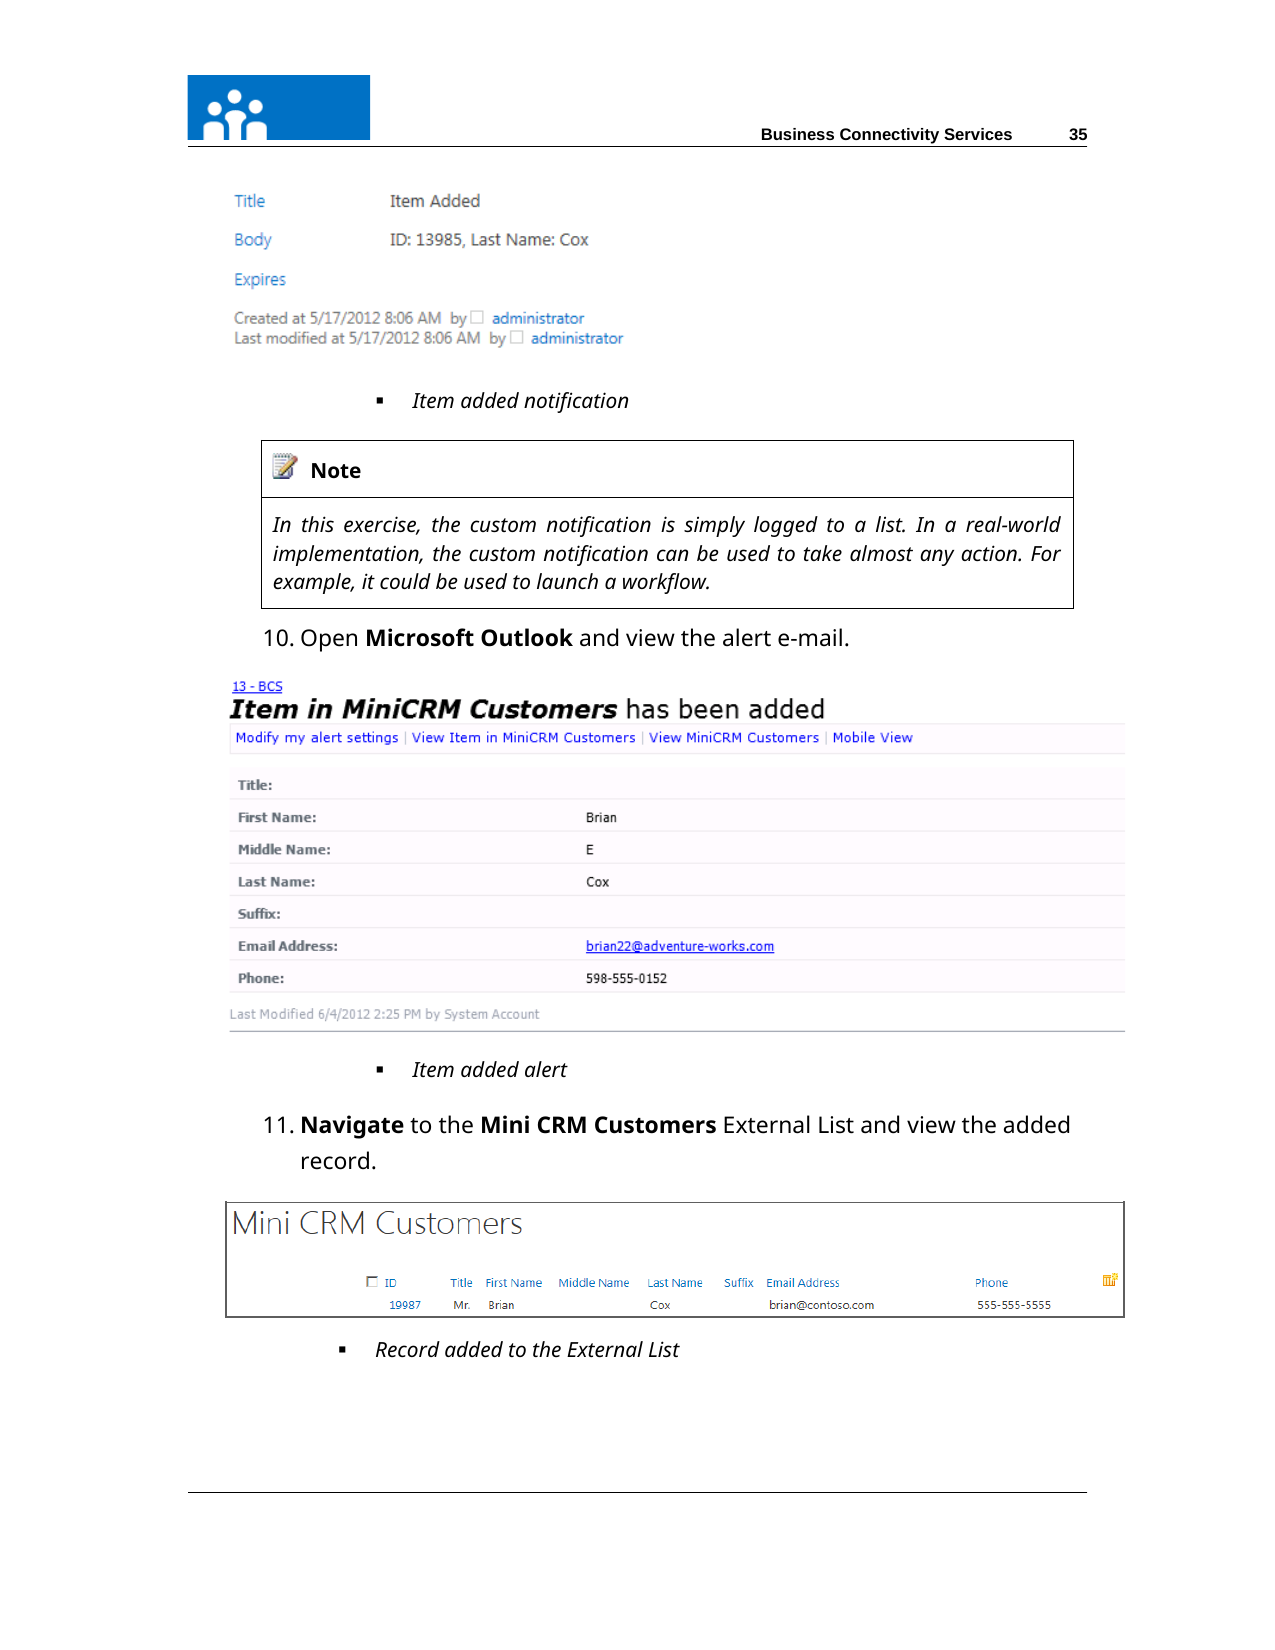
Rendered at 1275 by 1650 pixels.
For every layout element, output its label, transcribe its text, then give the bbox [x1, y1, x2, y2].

picture [227, 1203, 1123, 1316]
table_header Note [262, 441, 1073, 497]
list Record added to the External List [337, 1335, 1087, 1363]
picture [272, 453, 311, 479]
list Navigate to the Mini CRM Customers External List and view the added record. [262, 1109, 1087, 1176]
picture [187, 75, 371, 140]
table_cell In this exercise, the custom notification is simply logged to a list. In a real-world implementation, the custom notification can be used to take almost any action. For example, it could be used to launch a workflow. [262, 498, 1073, 608]
list Item added notification [375, 386, 1087, 415]
list Item added alert [375, 1055, 1087, 1084]
list Open Microsoft Outlook and view the alert e-mail. [262, 622, 1087, 653]
picture [225, 678, 1125, 1038]
picture [225, 170, 733, 369]
